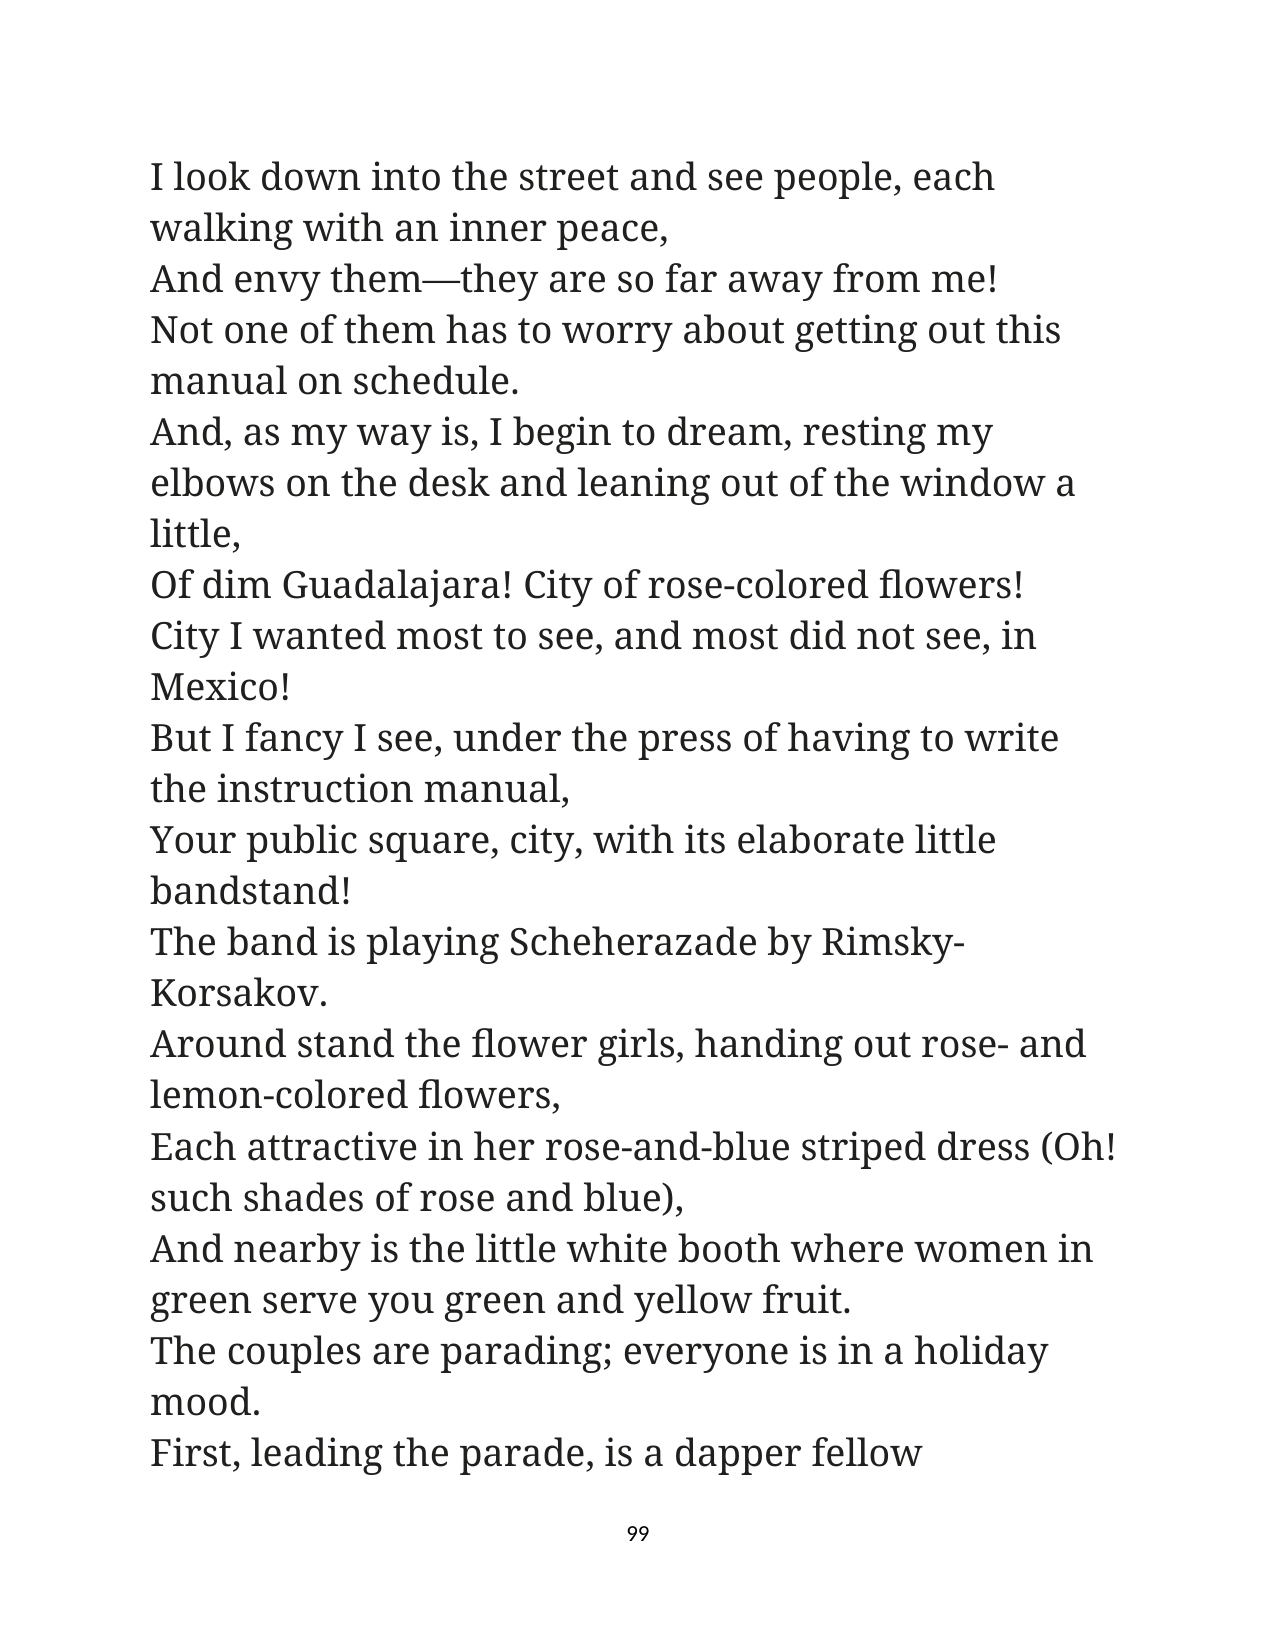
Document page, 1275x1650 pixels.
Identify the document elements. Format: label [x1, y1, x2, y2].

text [150, 150, 1125, 1477]
